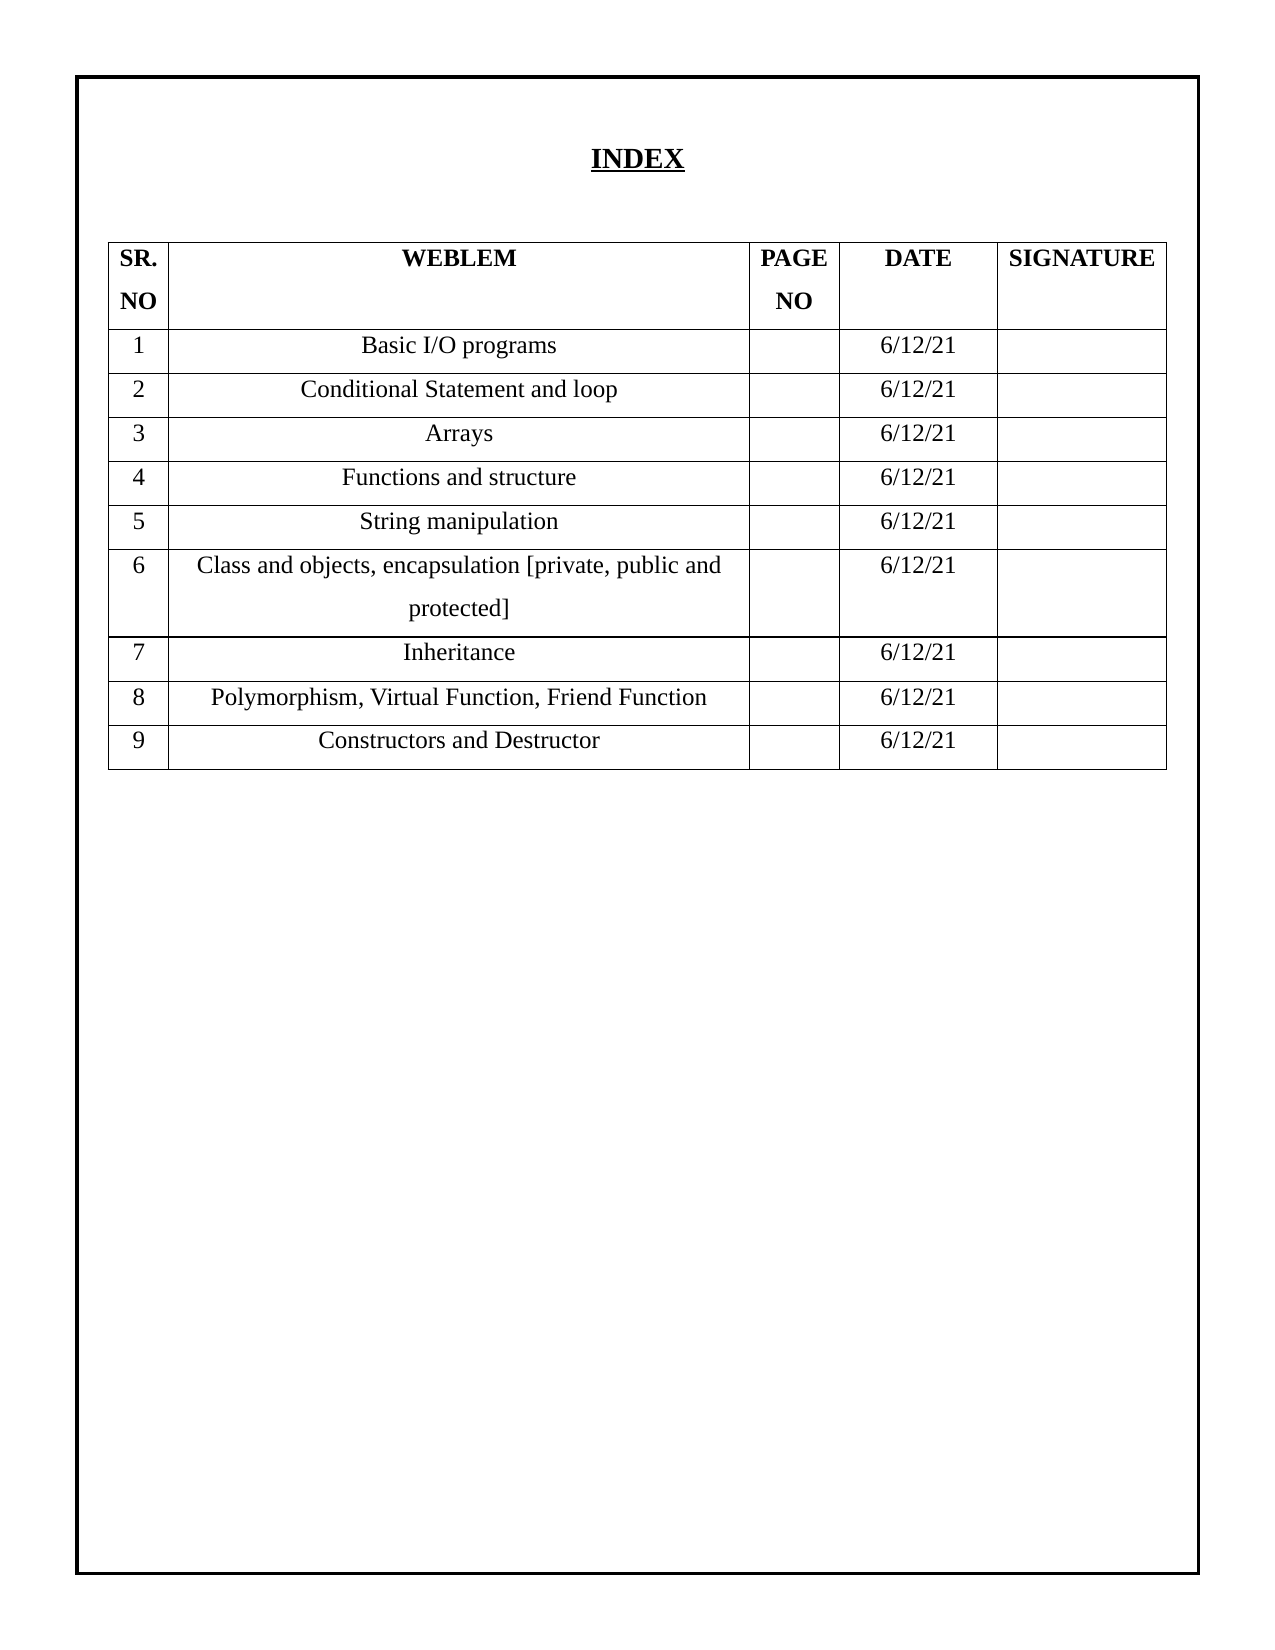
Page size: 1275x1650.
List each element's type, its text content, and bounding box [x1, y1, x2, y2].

table_cell 4 [109, 462, 168, 505]
table_cell [750, 418, 839, 461]
table_cell 9 [109, 726, 168, 769]
table_cell 7 [109, 638, 168, 681]
table_cell 6/12/21 [840, 418, 997, 461]
table_cell Basic I/O programs [169, 330, 749, 373]
table_cell 3 [109, 418, 168, 461]
table_cell [998, 682, 1166, 724]
table_cell [998, 462, 1166, 505]
table_cell [998, 550, 1166, 636]
table_cell Class and objects, encapsulation [private, public and protected] [169, 550, 749, 636]
table_cell [998, 330, 1166, 373]
table_cell [750, 638, 839, 681]
table_header DATE [840, 243, 997, 329]
table_cell 6/12/21 [840, 550, 997, 636]
table_cell Arrays [169, 418, 749, 461]
table_cell [998, 726, 1166, 769]
table_cell 6/12/21 [840, 506, 997, 549]
table_cell 8 [109, 682, 168, 724]
table_cell 6/12/21 [840, 638, 997, 681]
table_cell Polymorphism, Virtual Function, Friend Function [169, 682, 749, 724]
table_cell [998, 638, 1166, 681]
text INDEX [108, 141, 1167, 175]
table_cell [998, 418, 1166, 461]
table_cell [750, 726, 839, 769]
table_header SR. NO [109, 243, 168, 329]
table_cell [750, 506, 839, 549]
table_cell [998, 506, 1166, 549]
table_header WEBLEM [169, 243, 749, 329]
table_cell Inheritance [169, 638, 749, 681]
table_header PAGE NO [750, 243, 839, 329]
table_cell [750, 462, 839, 505]
table_cell [998, 374, 1166, 417]
table_cell 6/12/21 [840, 462, 997, 505]
table_cell [750, 374, 839, 417]
table_cell [750, 682, 839, 724]
table_cell 6/12/21 [840, 726, 997, 769]
table_cell 6 [109, 550, 168, 636]
table_cell 5 [109, 506, 168, 549]
table_cell 6/12/21 [840, 374, 997, 417]
table_cell 6/12/21 [840, 682, 997, 724]
table_cell [750, 330, 839, 373]
table_cell 1 [109, 330, 168, 373]
table_cell 2 [109, 374, 168, 417]
table_header SIGNATURE [998, 243, 1166, 329]
table_cell String manipulation [169, 506, 749, 549]
table_cell Conditional Statement and loop [169, 374, 749, 417]
table_cell Constructors and Destructor [169, 726, 749, 769]
table_cell [750, 550, 839, 636]
table_cell Functions and structure [169, 462, 749, 505]
table_cell 6/12/21 [840, 330, 997, 373]
